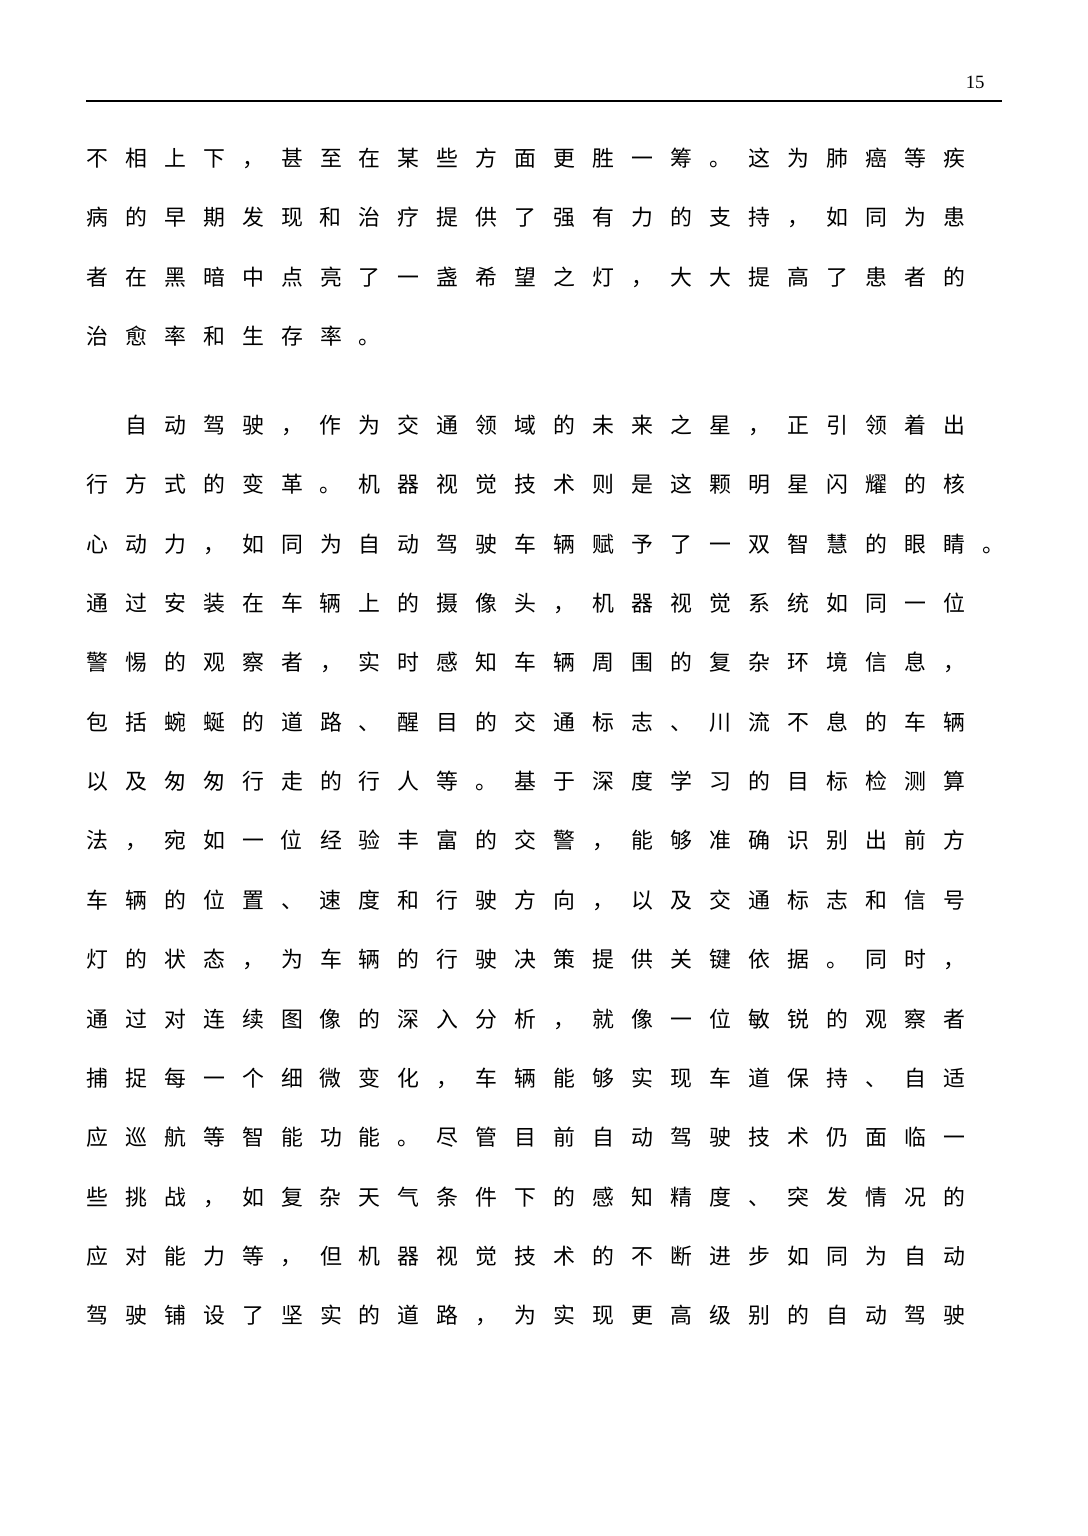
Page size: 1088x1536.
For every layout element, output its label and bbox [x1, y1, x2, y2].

text [86, 127, 1001, 364]
text [86, 394, 1001, 1344]
